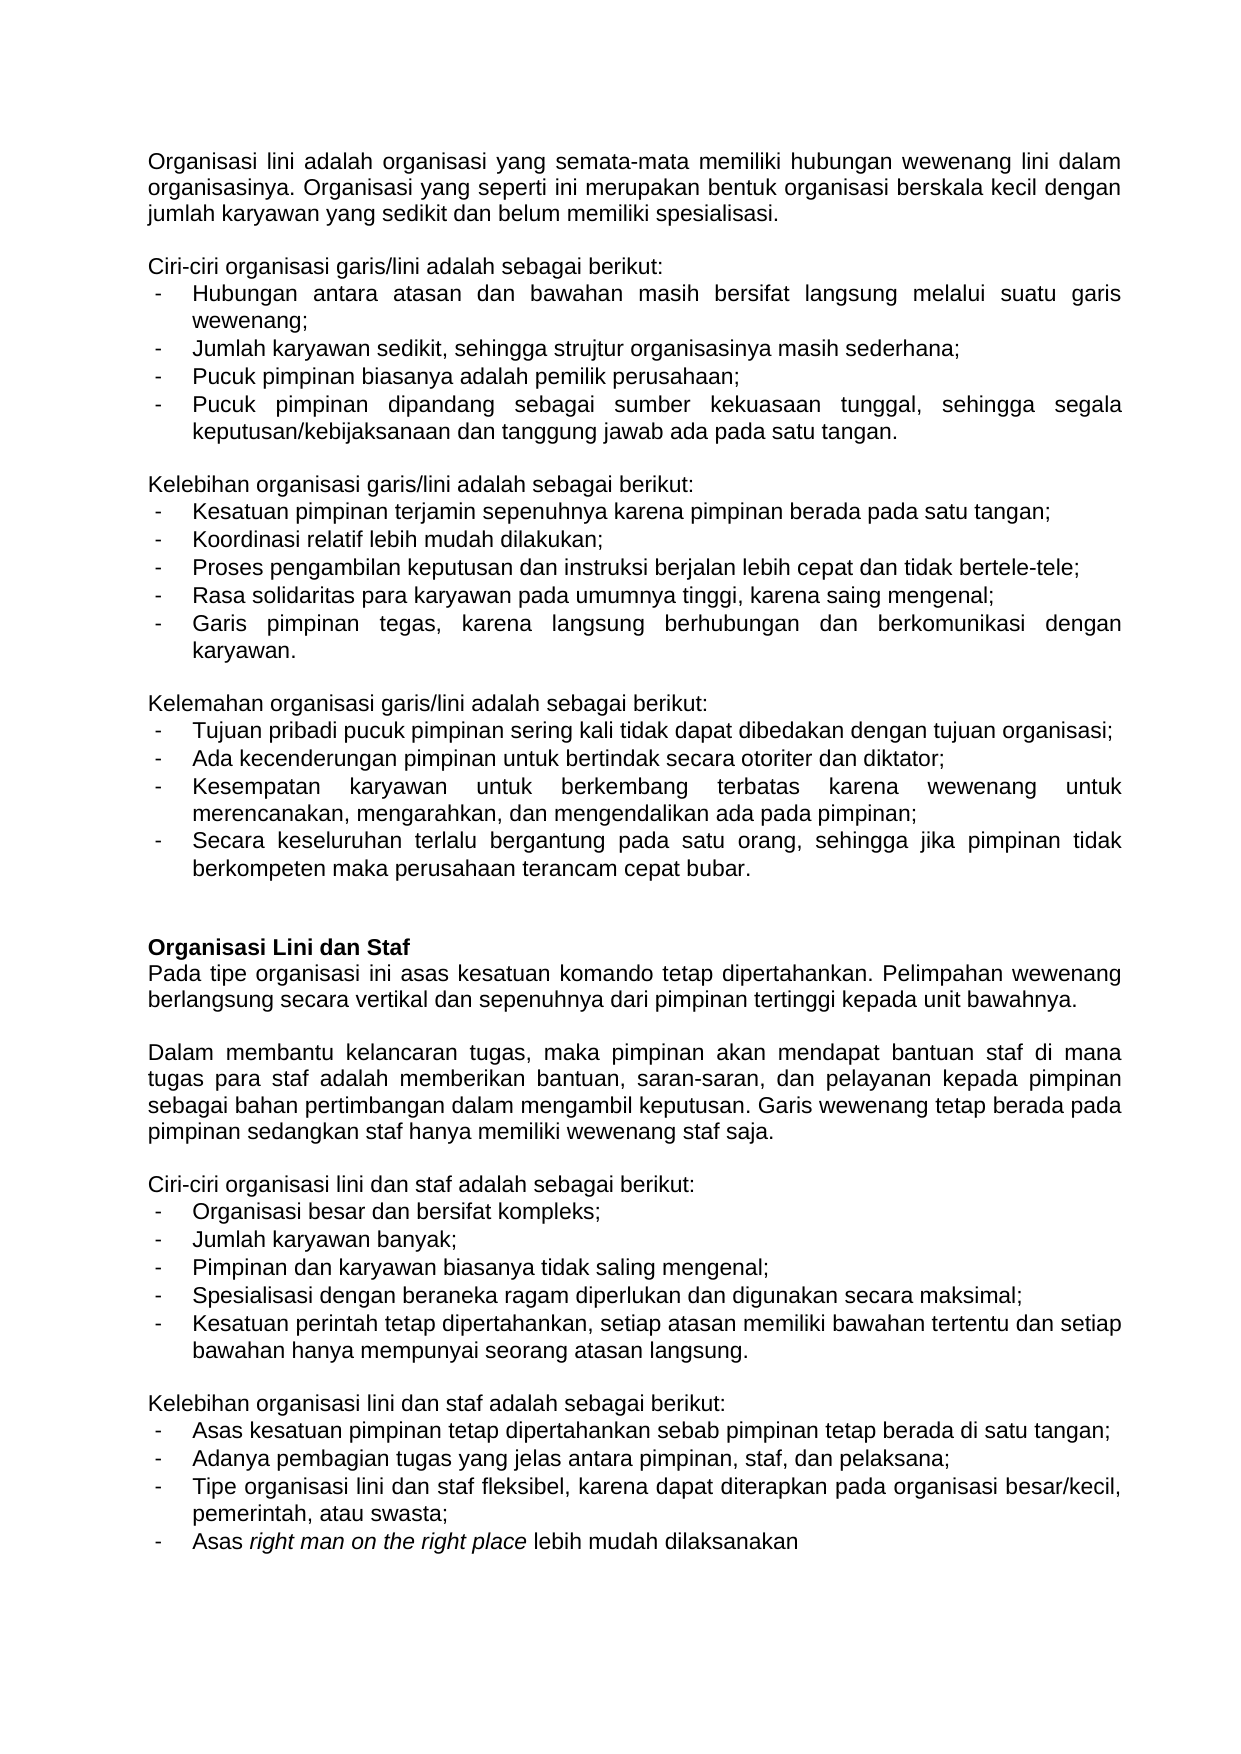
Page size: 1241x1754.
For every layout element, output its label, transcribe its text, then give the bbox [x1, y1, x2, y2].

list Kesatuan perintah tetap dipertahankan, setiap atasan memiliki bawahan tertentu dan setiap bawahan hanya mempunyai seorang atasan langsung. [154, 1309, 1122, 1364]
list Garis pimpinan tegas, karena langsung berhubungan dan berkomunikasi dengan karyawan. [154, 609, 1122, 663]
list Proses pengambilan keputusan dan instruksi berjalan lebih cepat dan tidak bertele-tele; [154, 553, 1122, 581]
list Jumlah karyawan sedikit, sehingga strujtur organisasinya masih sederhana; [154, 334, 1122, 362]
list Asas right man on the right place lebih mudah dilaksanakan [154, 1527, 1122, 1555]
list Adanya pembagian tugas yang jelas antara pimpinan, staf, dan pelaksana; [154, 1444, 1122, 1472]
list Kesempatan karyawan untuk berkembang terbatas karena wewenang untuk merencanakan, mengarahkan, dan mengendalikan ada pada pimpinan; [154, 772, 1122, 827]
list Hubungan antara atasan dan bawahan masih bersifat langsung melalui suatu garis wewenang; [154, 279, 1122, 334]
list Tujuan pribadi pucuk pimpinan sering kali tidak dapat dibedakan dengan tujuan organisasi; [154, 716, 1122, 744]
text Dalam membantu kelancaran tugas, maka pimpinan akan mendapat bantuan staf di mana tugas para staf adalah memberikan bantuan, saran-saran, dan pelayanan kepada pimpinan sebagai bahan pertimbangan dalam mengambil keputusan. Garis wewenang tetap berada pada pimpinan sedangkan staf hanya memiliki wewenang staf saja. [148, 1039, 1122, 1144]
list Kesatuan pimpinan terjamin sepenuhnya karena pimpinan berada pada satu tangan; [154, 497, 1122, 525]
text Organisasi Lini dan Staf [148, 934, 1122, 960]
text Pada tipe organisasi ini asas kesatuan komando tetap dipertahankan. Pelimpahan wewenang berlangsung secara vertikal dan sepenuhnya dari pimpinan tertinggi kepada unit bawahnya. [148, 960, 1122, 1013]
text Organisasi lini adalah organisasi yang semata-mata memiliki hubungan wewenang lini dalam organisasinya. Organisasi yang seperti ini merupakan bentuk organisasi berskala kecil dengan jumlah karyawan yang sedikit dan belum memiliki spesialisasi. [148, 148, 1122, 227]
list Jumlah karyawan banyak; [154, 1225, 1122, 1253]
list Pimpinan dan karyawan biasanya tidak saling mengenal; [154, 1253, 1122, 1281]
text Kelemahan organisasi garis/lini adalah sebagai berikut: [148, 690, 1122, 716]
list Asas kesatuan pimpinan tetap dipertahankan sebab pimpinan tetap berada di satu tangan; [154, 1416, 1122, 1444]
text Ciri-ciri organisasi garis/lini adalah sebagai berikut: [148, 253, 1122, 279]
text Kelebihan organisasi lini dan staf adalah sebagai berikut: [148, 1390, 1122, 1416]
text Kelebihan organisasi garis/lini adalah sebagai berikut: [148, 471, 1122, 497]
list Rasa solidaritas para karyawan pada umumnya tinggi, karena saing mengenal; [154, 581, 1122, 609]
text Ciri-ciri organisasi lini dan staf adalah sebagai berikut: [148, 1171, 1122, 1197]
list Pucuk pimpinan biasanya adalah pemilik perusahaan; [154, 362, 1122, 390]
list Organisasi besar dan bersifat kompleks; [154, 1197, 1122, 1225]
list Secara keseluruhan terlalu bergantung pada satu orang, sehingga jika pimpinan tidak berkompeten maka perusahaan terancam cepat bubar. [154, 827, 1122, 881]
list Koordinasi relatif lebih mudah dilakukan; [154, 525, 1122, 553]
list Ada kecenderungan pimpinan untuk bertindak secara otoriter dan diktator; [154, 744, 1122, 772]
list Pucuk pimpinan dipandang sebagai sumber kekuasaan tunggal, sehingga segala keputusan/kebijaksanaan dan tanggung jawab ada pada satu tangan. [154, 390, 1122, 444]
list Spesialisasi dengan beraneka ragam diperlukan dan digunakan secara maksimal; [154, 1281, 1122, 1309]
list Tipe organisasi lini dan staf fleksibel, karena dapat diterapkan pada organisasi besar/kecil, pemerintah, atau swasta; [154, 1472, 1122, 1527]
